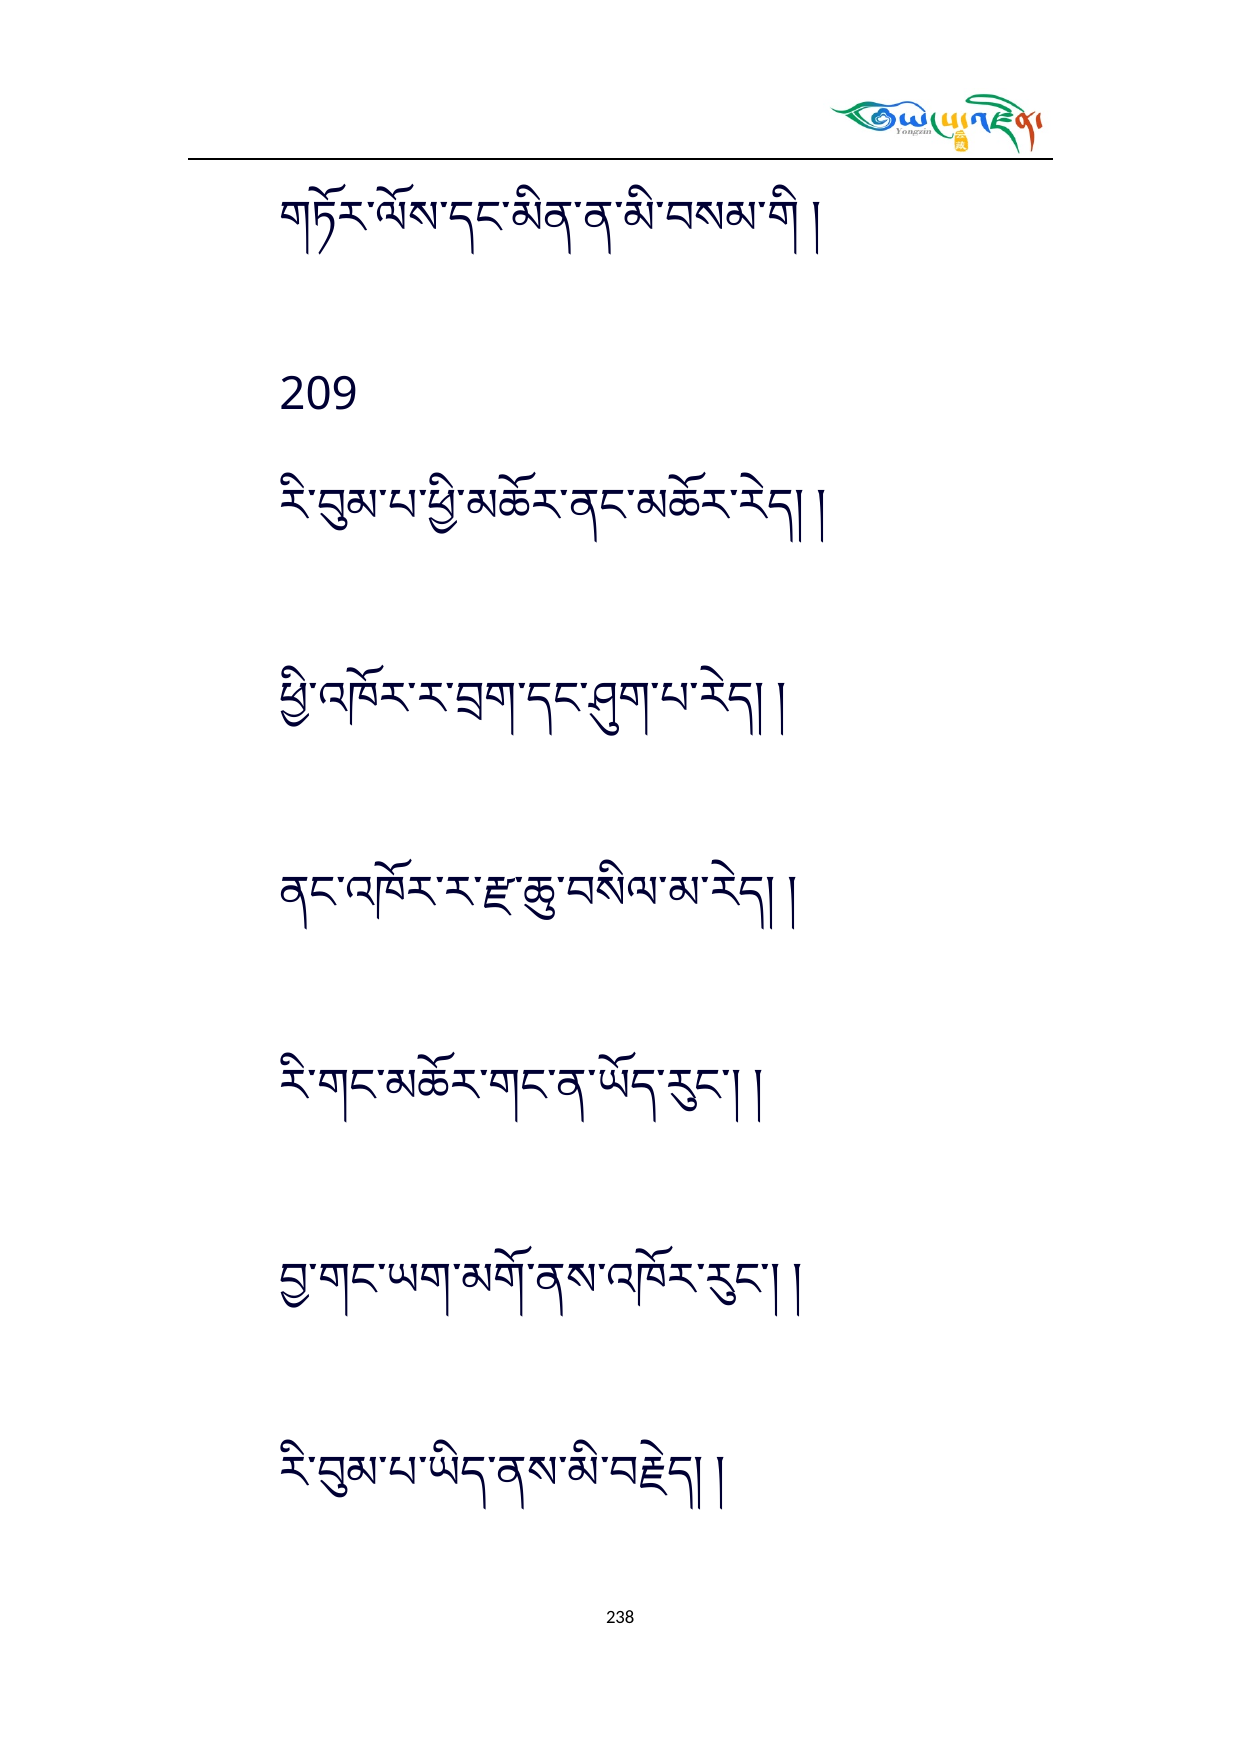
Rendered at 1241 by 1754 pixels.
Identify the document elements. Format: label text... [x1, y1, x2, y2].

text ཕྱི་འཁོར་ར་བྲག་དང་ཤུག་པ་རེད། ། [187, 647, 1053, 776]
text ནང་འཁོར་ར་རྫ་ཆུ་བསིལ་མ་རེད། ། [187, 841, 1053, 970]
text རི་བུམ་པ་ཕྱི་མཆོར་ནང་མཆོར་རེད། ། [187, 454, 1053, 583]
text རི་བུམ་པ་ཡིད་ནས་མི་བརྗེད། ། [187, 1422, 1053, 1551]
picture [823, 88, 1053, 156]
text 209 [187, 360, 1053, 423]
text རི་གང་མཆོར་གང་ན་ཡོད་རུང་། ། [187, 1034, 1053, 1163]
text གཏོར་ལོས་དང་མིན་ན་མི་བསམ་གི ། [187, 167, 1053, 296]
text བྱ་གང་ཡག་མགོ་ནས་འཁོར་རུང་། ། [187, 1228, 1053, 1357]
